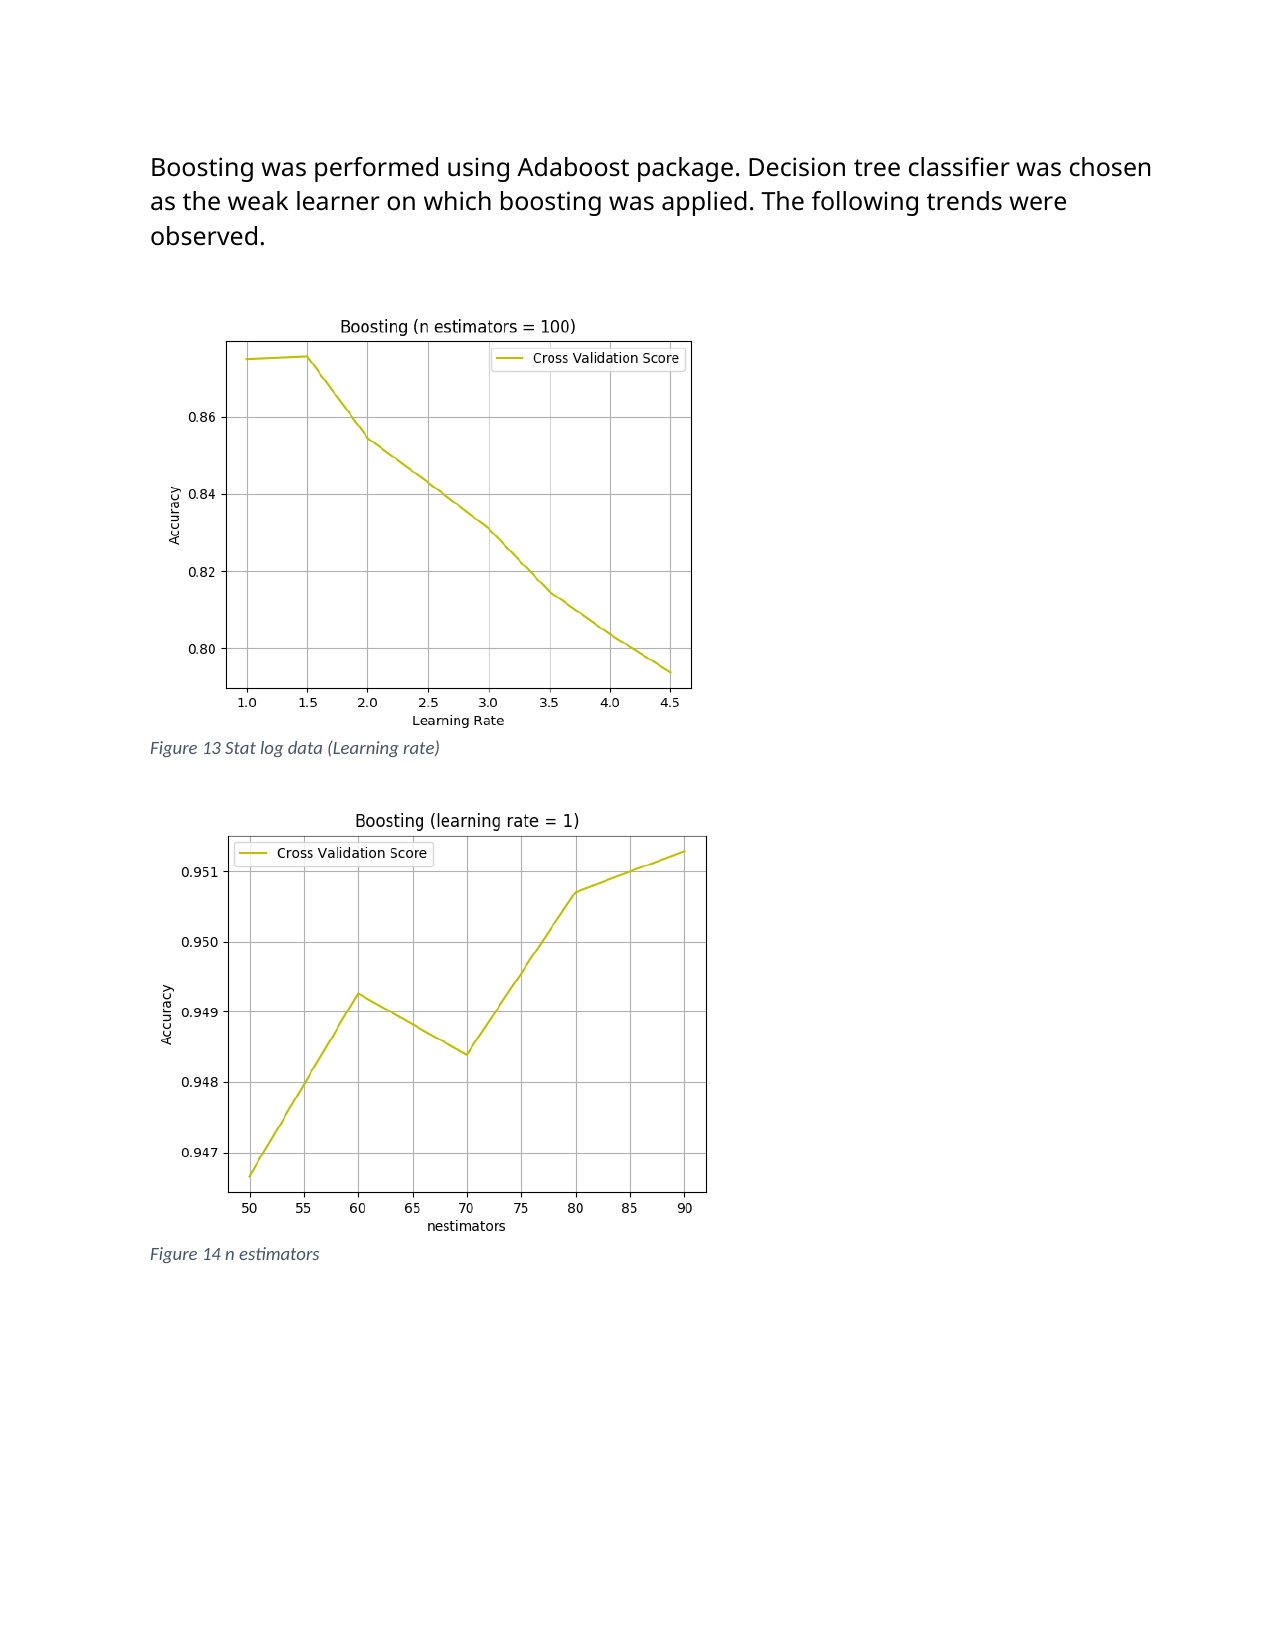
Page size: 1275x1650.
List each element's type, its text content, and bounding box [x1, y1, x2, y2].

picture [150, 780, 767, 1243]
text Figure 14 n estimators [150, 1242, 1162, 1265]
text Figure 13 Stat log data (Learning rate) [150, 736, 1162, 759]
picture [150, 286, 750, 737]
text Boosting was performed using Adaboost package. Decision tree classifier was chosen as the weak learner on which boosting was applied. The following trends were observed. [150, 150, 1162, 252]
